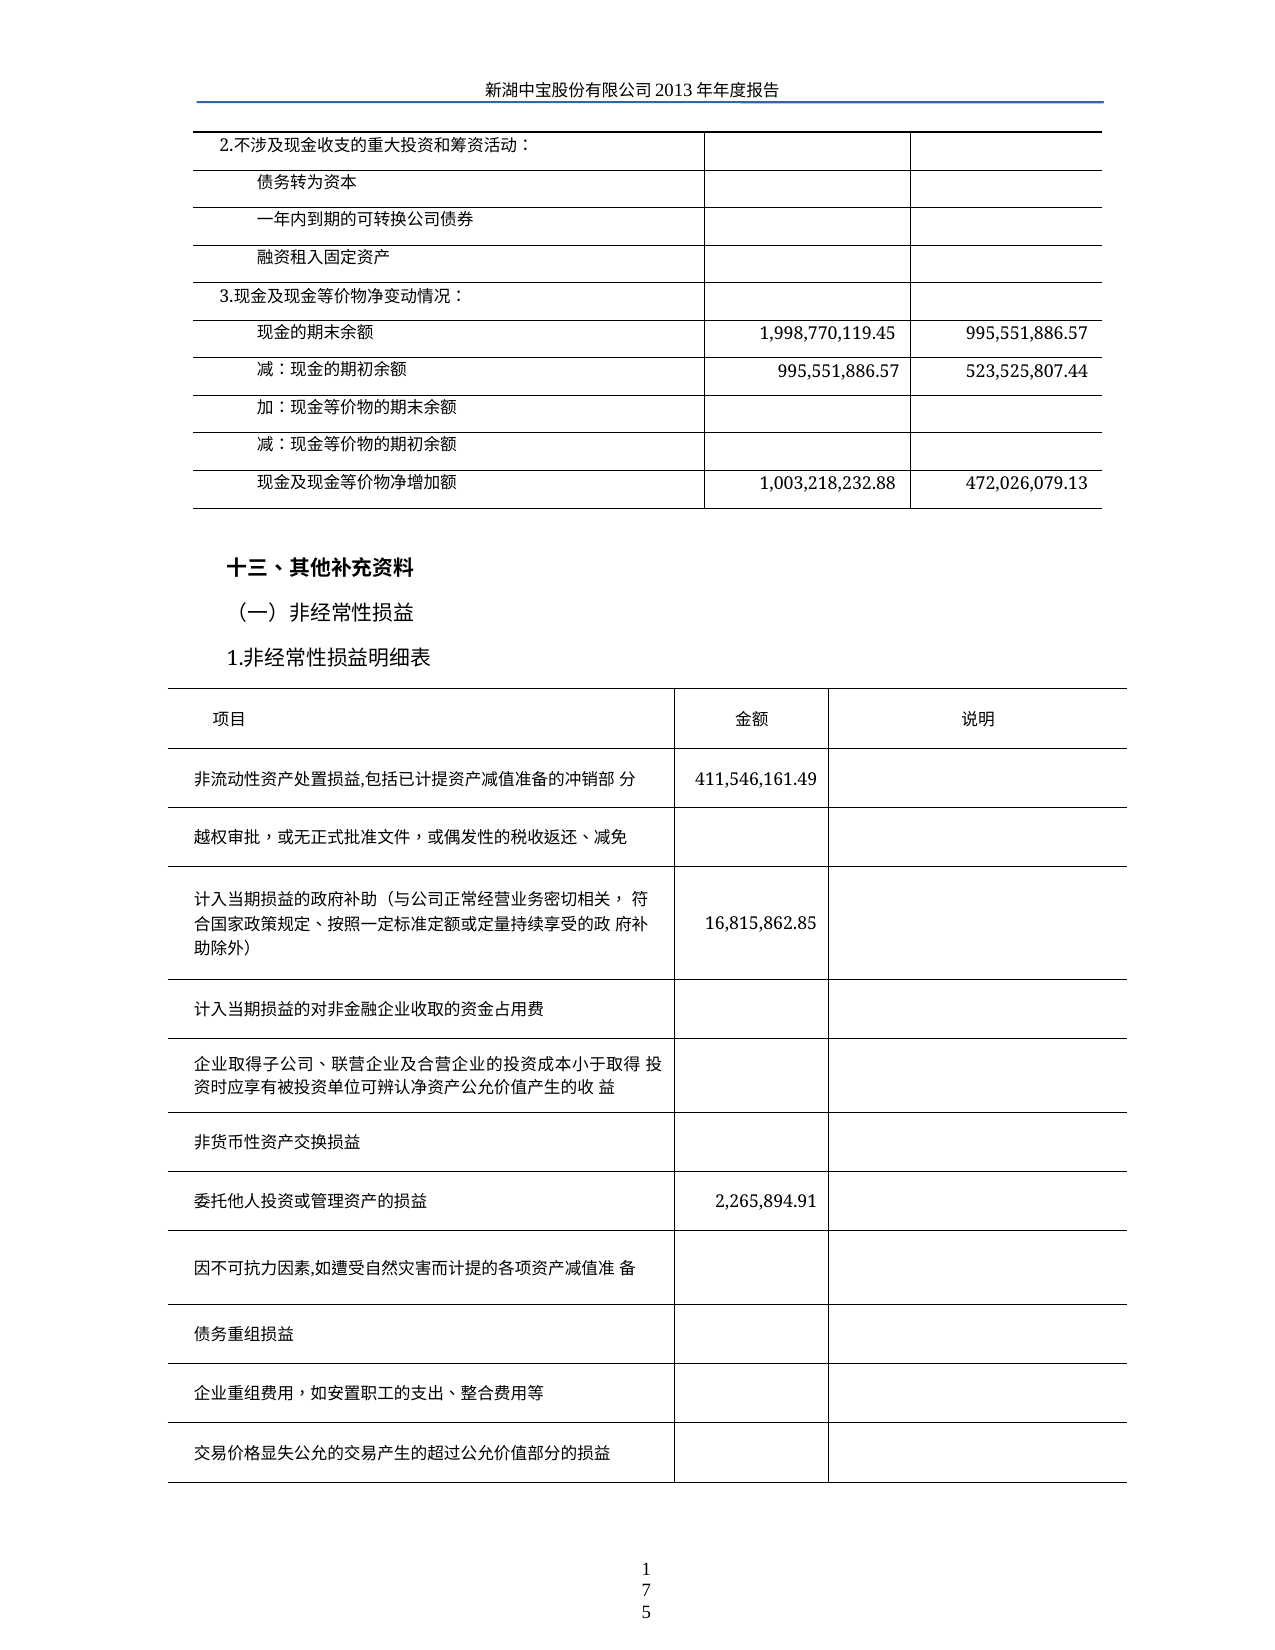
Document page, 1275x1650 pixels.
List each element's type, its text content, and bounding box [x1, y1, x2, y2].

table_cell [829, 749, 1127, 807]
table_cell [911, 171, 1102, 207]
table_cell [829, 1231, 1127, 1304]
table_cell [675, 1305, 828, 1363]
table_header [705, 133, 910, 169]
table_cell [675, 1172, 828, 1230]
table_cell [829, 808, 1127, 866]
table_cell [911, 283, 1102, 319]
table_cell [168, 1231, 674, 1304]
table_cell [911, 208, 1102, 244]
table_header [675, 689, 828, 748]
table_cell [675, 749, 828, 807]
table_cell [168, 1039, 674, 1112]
text （一）非经常性损益 [227, 598, 1175, 626]
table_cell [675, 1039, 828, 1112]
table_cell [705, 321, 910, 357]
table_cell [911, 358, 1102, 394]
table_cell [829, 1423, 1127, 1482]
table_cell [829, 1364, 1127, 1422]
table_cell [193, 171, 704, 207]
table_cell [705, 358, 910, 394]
text 十三、其他补充资料 [227, 553, 1175, 581]
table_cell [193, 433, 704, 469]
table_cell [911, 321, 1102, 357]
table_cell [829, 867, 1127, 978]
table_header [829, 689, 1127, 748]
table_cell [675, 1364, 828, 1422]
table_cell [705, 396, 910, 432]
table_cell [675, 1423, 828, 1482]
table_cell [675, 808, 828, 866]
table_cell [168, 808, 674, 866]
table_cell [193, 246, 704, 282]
text 1.非经常性损益明细表 [227, 643, 1175, 671]
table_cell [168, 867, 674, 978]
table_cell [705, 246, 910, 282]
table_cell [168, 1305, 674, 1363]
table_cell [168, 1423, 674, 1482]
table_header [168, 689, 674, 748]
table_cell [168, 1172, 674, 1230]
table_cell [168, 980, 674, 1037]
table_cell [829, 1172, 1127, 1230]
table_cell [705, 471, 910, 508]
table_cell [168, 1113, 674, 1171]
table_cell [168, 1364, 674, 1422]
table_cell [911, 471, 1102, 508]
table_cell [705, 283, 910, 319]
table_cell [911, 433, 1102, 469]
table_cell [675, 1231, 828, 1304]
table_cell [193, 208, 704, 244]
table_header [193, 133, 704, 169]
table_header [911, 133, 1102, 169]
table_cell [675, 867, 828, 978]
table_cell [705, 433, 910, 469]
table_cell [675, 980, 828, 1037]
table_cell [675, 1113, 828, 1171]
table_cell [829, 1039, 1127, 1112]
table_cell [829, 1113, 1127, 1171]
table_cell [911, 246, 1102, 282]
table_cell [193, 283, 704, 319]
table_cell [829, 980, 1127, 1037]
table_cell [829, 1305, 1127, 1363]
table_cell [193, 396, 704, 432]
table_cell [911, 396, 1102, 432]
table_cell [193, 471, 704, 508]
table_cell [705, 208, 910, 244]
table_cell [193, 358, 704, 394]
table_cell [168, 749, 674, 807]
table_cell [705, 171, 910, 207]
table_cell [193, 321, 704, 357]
